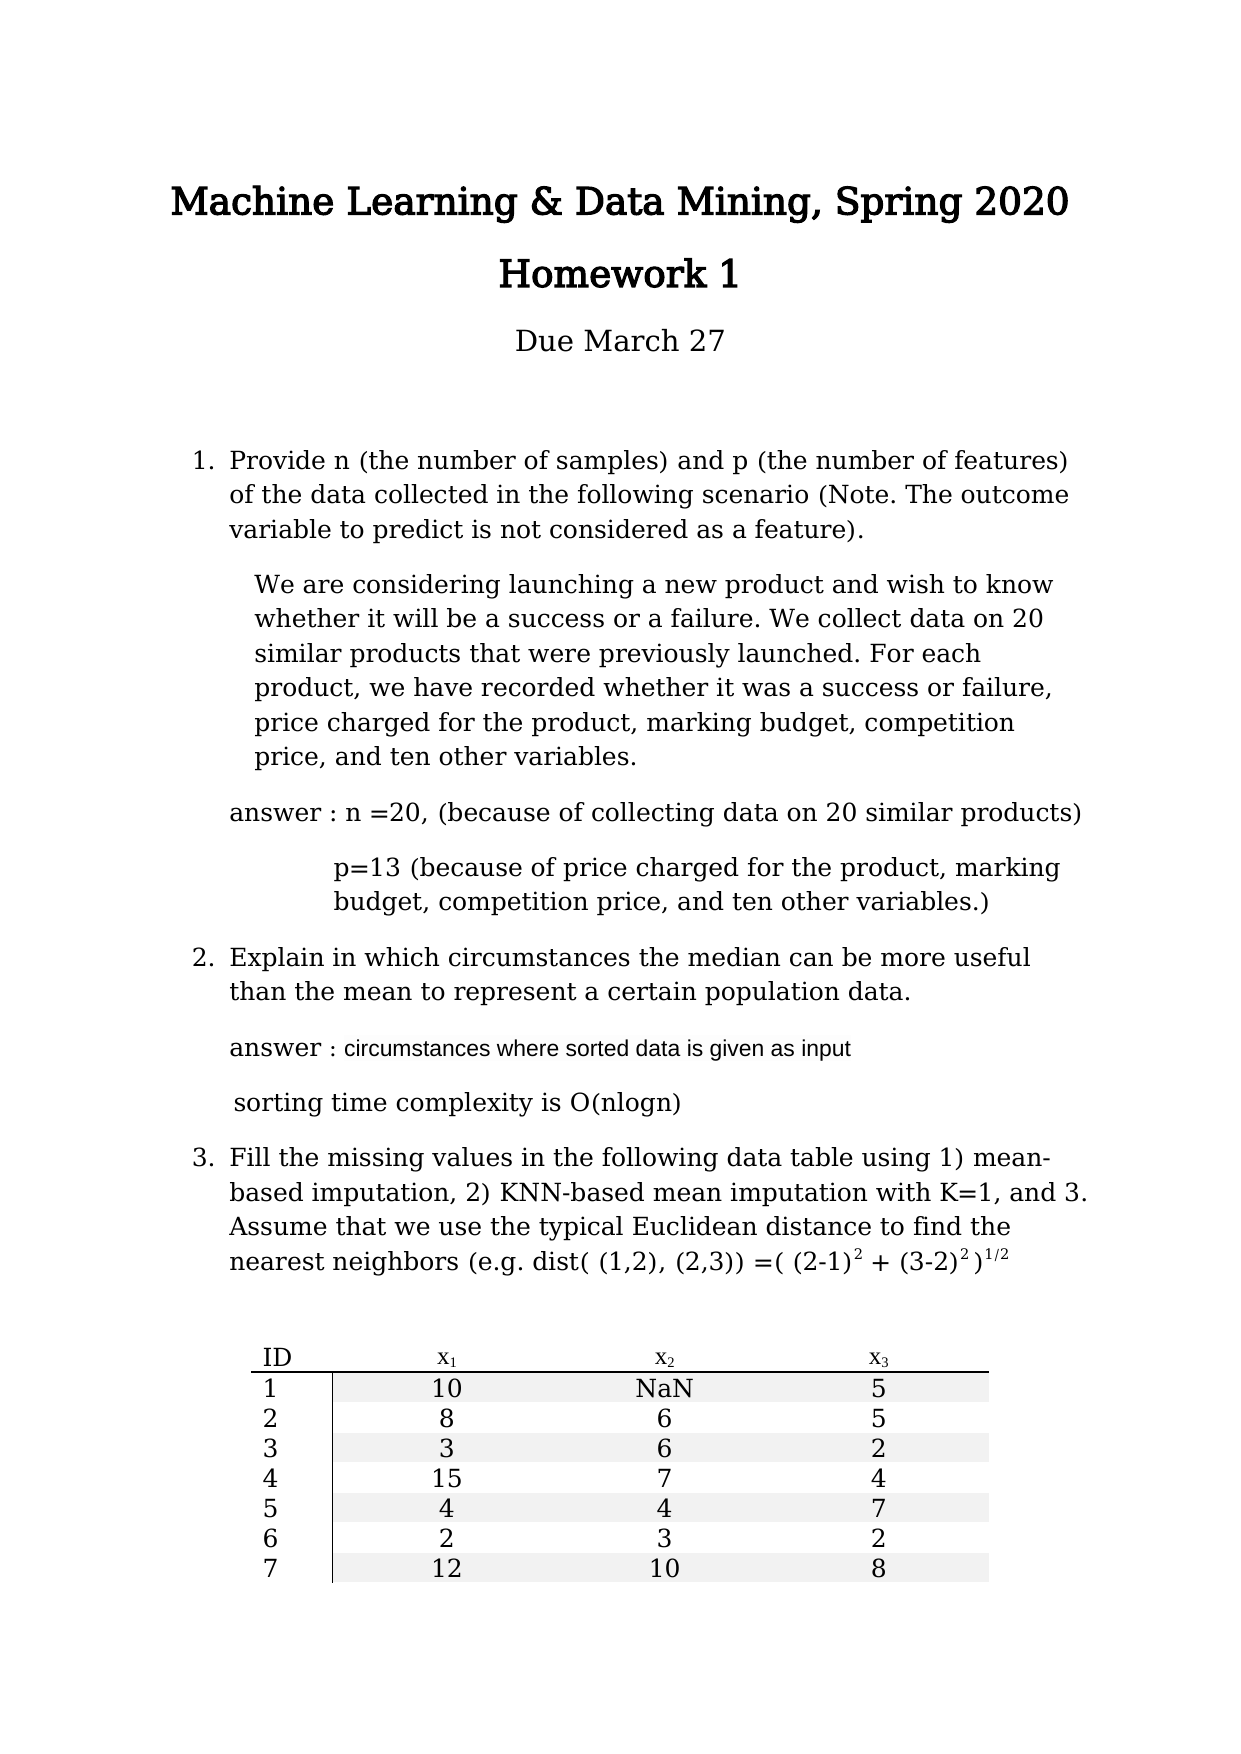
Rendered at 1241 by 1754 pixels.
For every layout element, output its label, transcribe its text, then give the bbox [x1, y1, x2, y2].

text Due March 27 [150, 322, 1090, 357]
table_cell 7 [561, 1463, 768, 1492]
table_cell 15 [333, 1463, 561, 1492]
table_cell 1 [251, 1373, 332, 1402]
table_cell 4 [561, 1493, 768, 1522]
table_cell 3 [251, 1433, 332, 1462]
table_cell 2 [333, 1523, 561, 1552]
table_cell 6 [561, 1433, 768, 1462]
list Provide n (the number of samples) and p (the number of features) of the data collected in the following scenario (Note. The outcome variable to predict is not considered as a feature). [192, 444, 1090, 543]
list Explain in which circumstances the median can be more useful than the mean to represent a certain population data. [192, 941, 1090, 1006]
text Homework 1 [150, 250, 1090, 295]
table_header ID [251, 1341, 332, 1371]
table_header x3 [768, 1341, 989, 1371]
table_cell 6 [561, 1403, 768, 1432]
table_cell 7 [768, 1493, 989, 1522]
list answer : n =20, (because of collecting data on 20 similar products) [229, 796, 1090, 826]
table_cell 2 [768, 1433, 989, 1462]
text answer : circumstances where sorted data is given as input [229, 1031, 1090, 1061]
table_cell 5 [251, 1493, 332, 1522]
table_cell 10 [561, 1553, 768, 1582]
table_cell 7 [251, 1553, 332, 1582]
text Machine Learning & Data Mining, Spring 2020 [150, 177, 1090, 222]
table_cell 4 [251, 1463, 332, 1492]
table_header x2 [561, 1341, 768, 1371]
table_cell 8 [333, 1403, 561, 1432]
table_cell 2 [768, 1523, 989, 1552]
list Fill the missing values in the following data table using 1) mean-based imputation, 2) KNN-based mean imputation with K=1, and 3. Assume that we use the typical Euclidean distance to find the nearest neighbors (e.g. dist( (1,2), (2,3)) =( (2-1)2 + (3-2)2 )1/2 [192, 1142, 1090, 1275]
list p=13 (because of price charged for the product, marking budget, competition price, and ten other variables.) [333, 852, 1090, 916]
table_cell 10 [333, 1373, 561, 1402]
table_cell 4 [768, 1463, 989, 1492]
table_cell 12 [333, 1553, 561, 1582]
table_cell 5 [768, 1403, 989, 1432]
table_cell 3 [561, 1523, 768, 1552]
text We are considering launching a new product and wish to know whether it will be a success or a failure. We collect data on 20 similar products that were previously launched. For each product, we have recorded whether it was a success or failure, price charged for the product, marking budget, competition price, and ten other variables. [254, 568, 1090, 771]
table_cell NaN [561, 1373, 768, 1402]
text sorting time complexity is O(nlogn) [150, 1086, 1090, 1116]
table_cell 3 [333, 1433, 561, 1462]
table_cell 4 [333, 1493, 561, 1522]
table_cell 6 [251, 1523, 332, 1552]
table_cell 5 [768, 1373, 989, 1402]
table_cell 8 [768, 1553, 989, 1582]
table_header x1 [332, 1341, 561, 1371]
table_cell 2 [251, 1403, 332, 1432]
